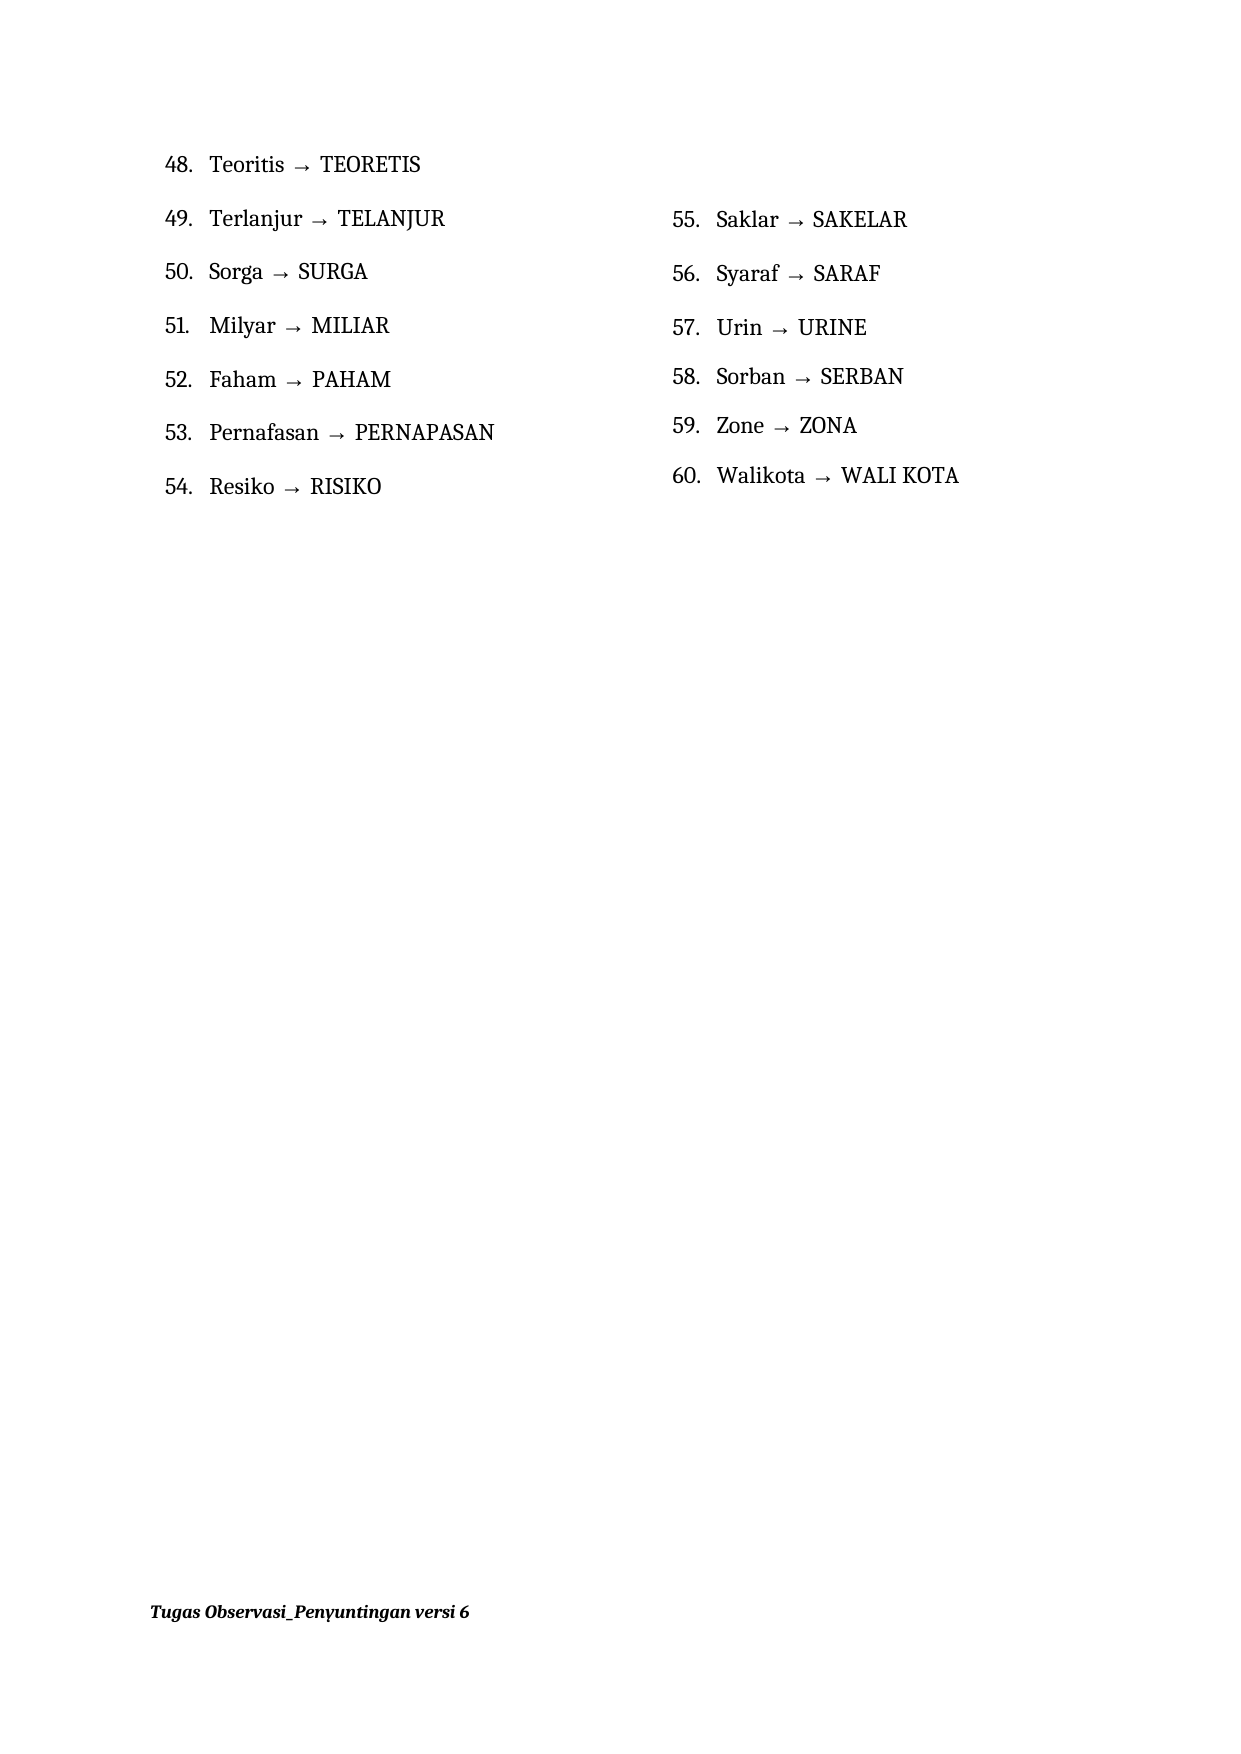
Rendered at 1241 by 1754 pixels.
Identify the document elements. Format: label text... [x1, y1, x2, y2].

list Resiko → RISIKO [165, 472, 583, 500]
list Walikota → WALI KOTA [672, 461, 1090, 489]
list Saklar → SAKELAR [672, 205, 1090, 234]
list Zone → ZONA [672, 411, 1090, 440]
list Terlanjur → TELANJUR [165, 204, 583, 232]
list Milyar → MILIAR [165, 311, 583, 339]
list Urin → URINE [672, 312, 1090, 341]
list Pernafasan → PERNAPASAN [165, 418, 583, 447]
list Syaraf → SARAF [672, 259, 1090, 287]
list Teoritis → TEORETIS [165, 150, 583, 178]
list Sorban → SERBAN [672, 362, 1090, 390]
list Faham → PAHAM [165, 364, 583, 393]
list Sorga → SURGA [165, 257, 583, 286]
